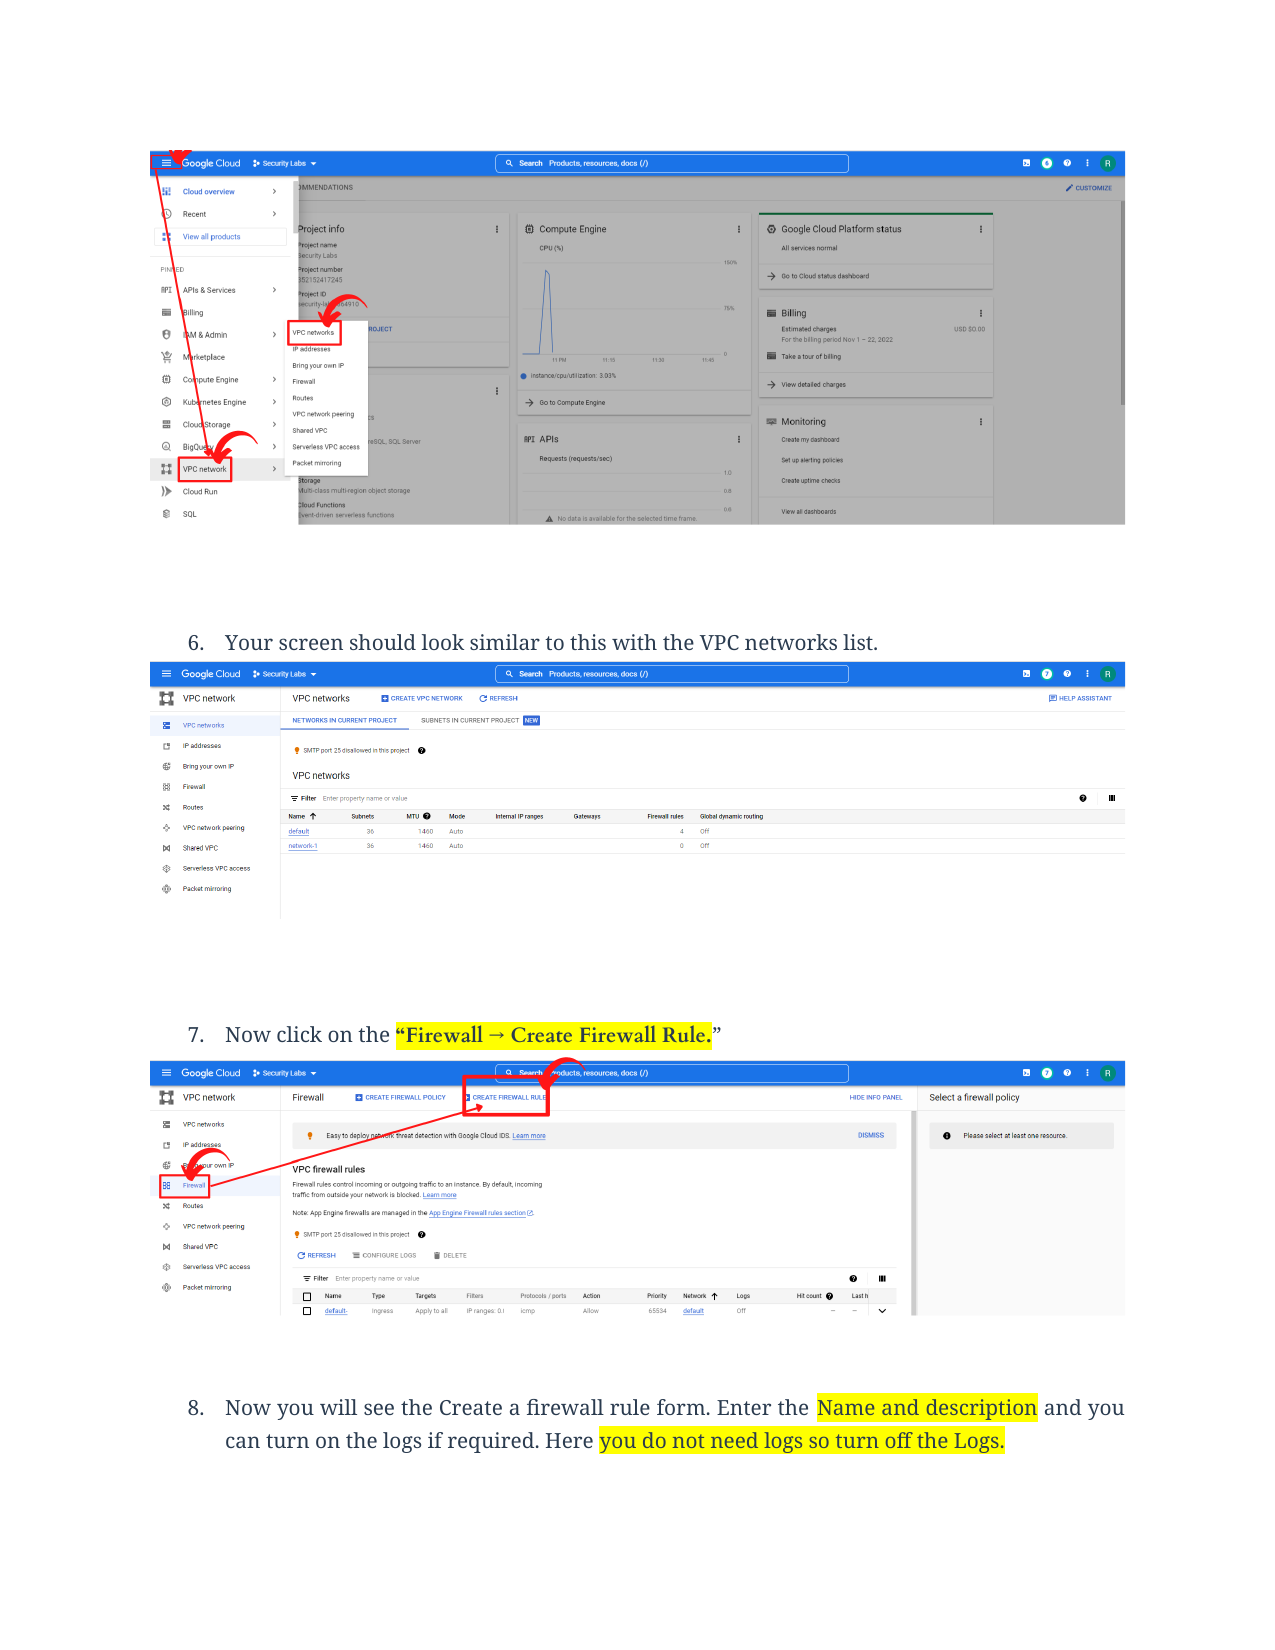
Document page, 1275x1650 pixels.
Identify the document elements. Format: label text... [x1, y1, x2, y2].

list Now you will see the Create a firewall rule form. Enter the Name and description and you can turn on the logs if required. Here you do not need logs so turn off the Logs. [187, 1393, 1125, 1454]
picture [150, 660, 1125, 919]
list Now click on the “Firewall → Create Firewall Rule.” [187, 1020, 1125, 1050]
picture [150, 150, 1125, 527]
picture [150, 1054, 1125, 1324]
list Your screen should look similar to this with the VPC networks list. [187, 628, 1125, 656]
